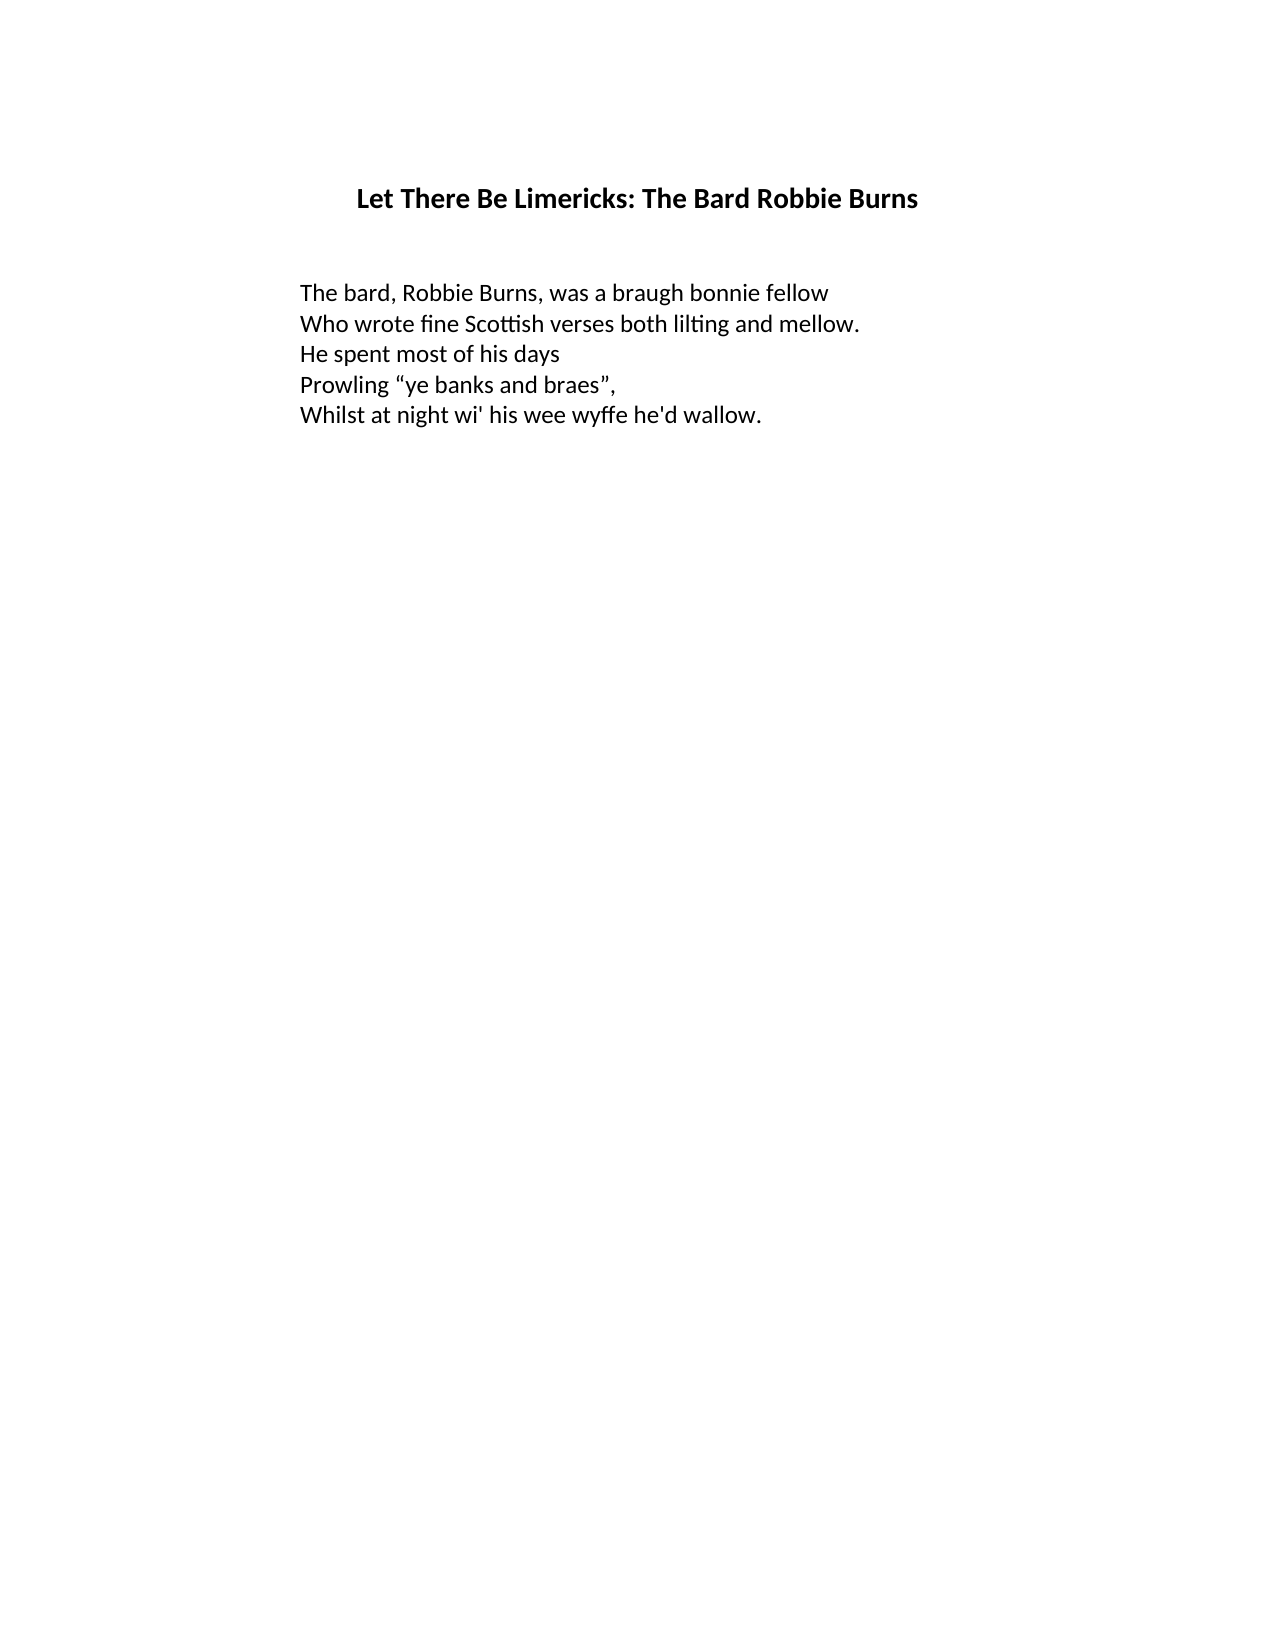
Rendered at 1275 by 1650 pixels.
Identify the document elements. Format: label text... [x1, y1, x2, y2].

text Let There Be Limericks: The Bard Robbie Burns [300, 181, 975, 216]
text Prowling “ye banks and braes”, [300, 369, 975, 399]
text He spent most of his days [300, 338, 975, 369]
text The bard, Robbie Burns, was a braugh bonnie fellow [300, 277, 975, 308]
text Who wrote fine Scottish verses both lilting and mellow. [300, 308, 975, 338]
text Whilst at night wi' his wee wyffe he'd wallow. [300, 399, 975, 430]
